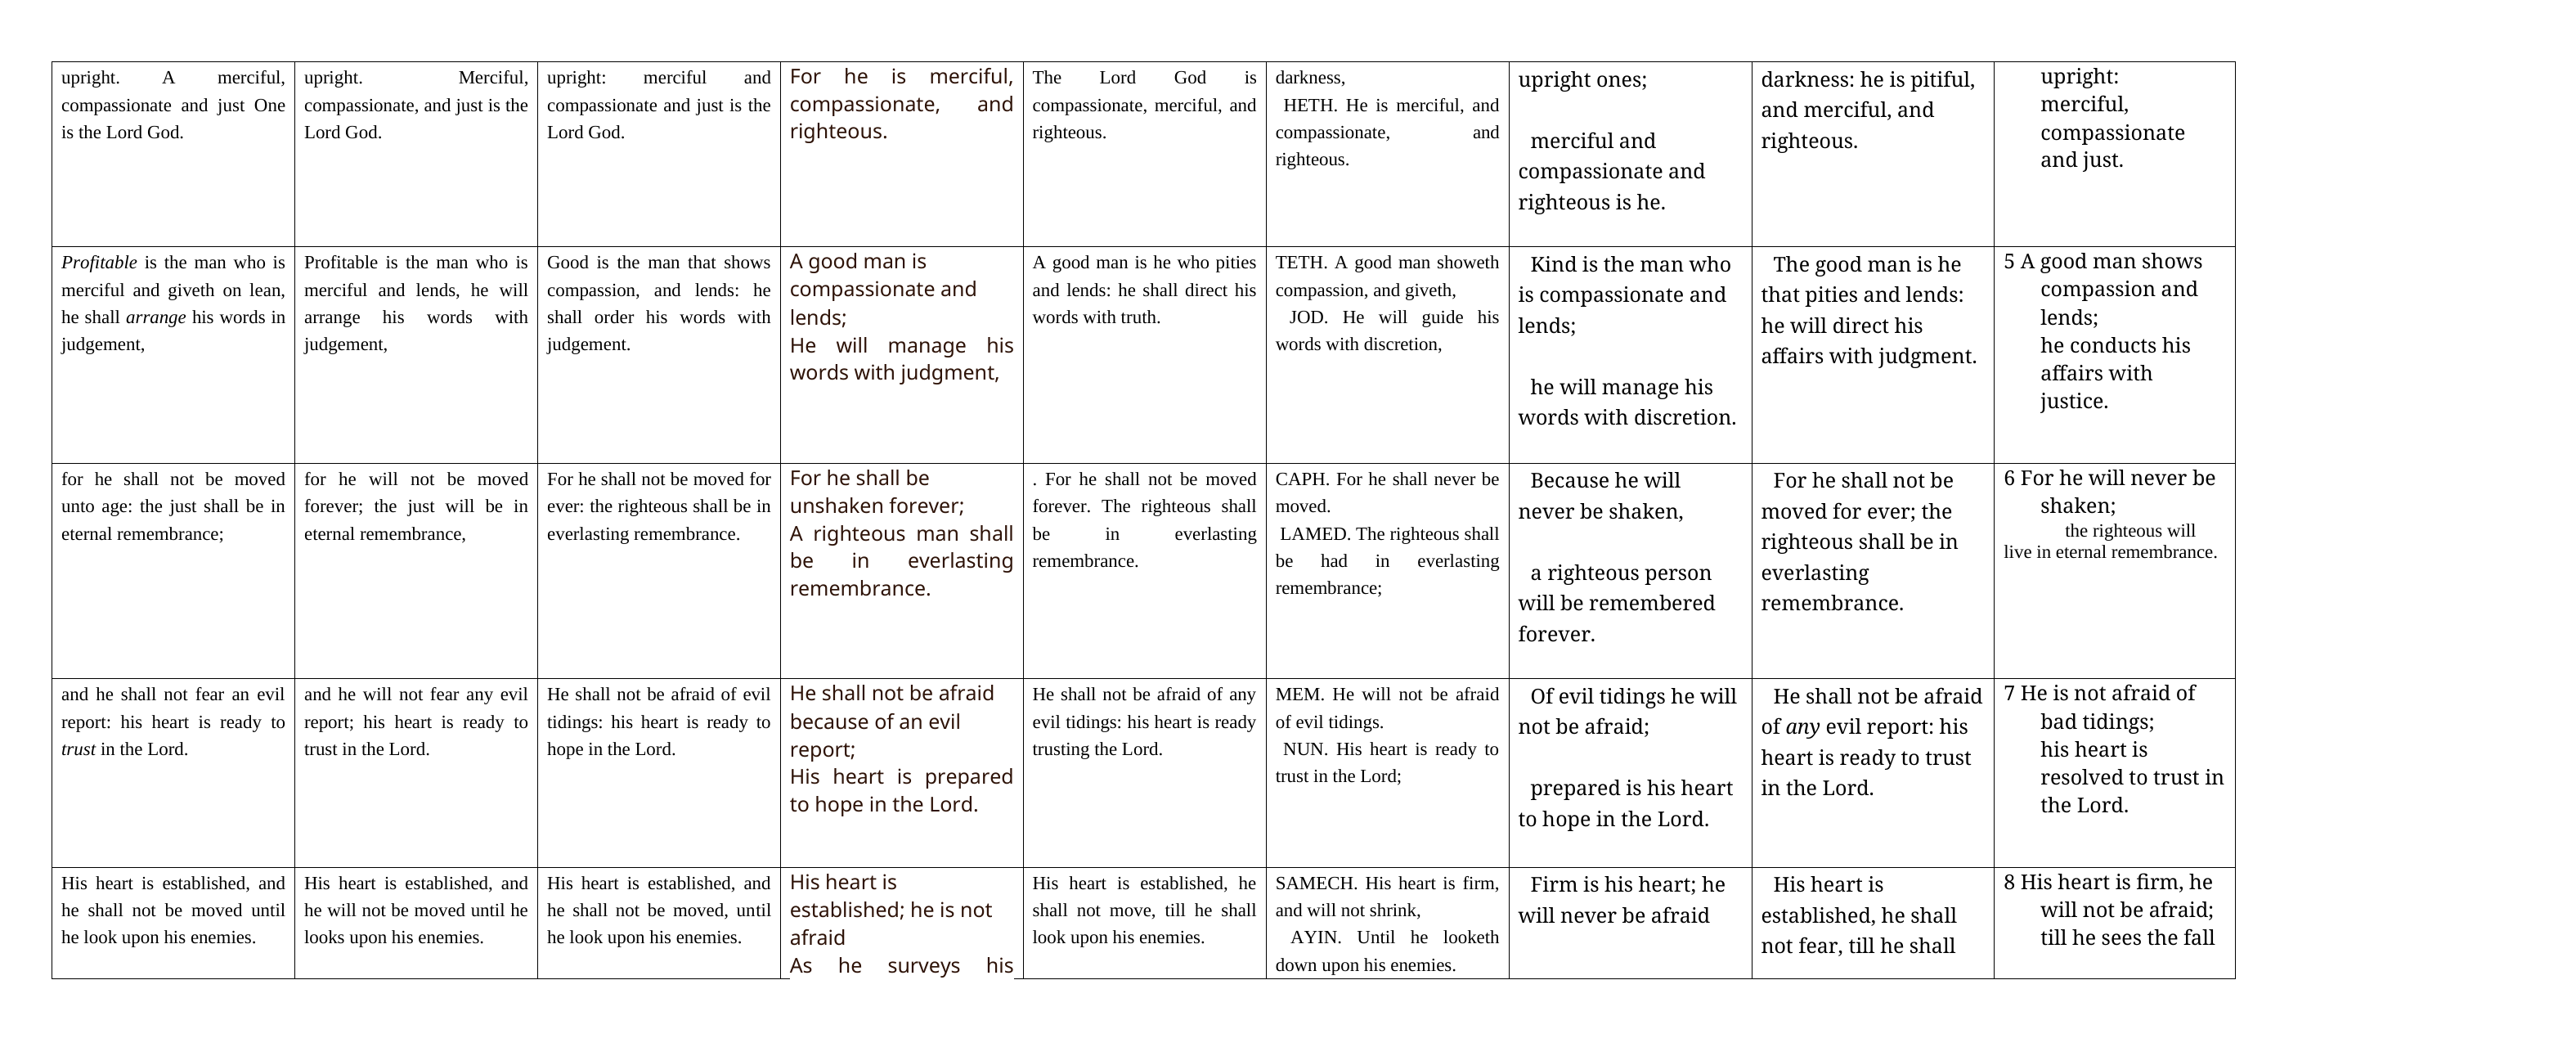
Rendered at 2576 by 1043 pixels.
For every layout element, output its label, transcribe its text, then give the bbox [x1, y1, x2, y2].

table_cell A light has risen from the darkness for those who are upright. Merciful, compassionate, and just is the Lord God. [295, 62, 537, 246]
table_cell Profitable is the man who is merciful and giveth on lean, he shall arrange his words in judgement, [52, 247, 294, 463]
table_cell His heart is established, and he shall not be moved until he look upon his enemies. [52, 868, 294, 978]
table_cell A good man is compassionate and lends; He will manage his words with judgment, [781, 247, 1023, 463]
table_cell Because he will never be shaken, a righteous person will be remembered forever. [1510, 464, 1752, 678]
table_cell and he shall not fear an evil report: his heart is ready to trust in the Lord. [52, 679, 294, 866]
table_cell His heart is established, and he shall not be moved, until he look upon his enemies. [538, 868, 780, 978]
table_cell ZAYIN. Unto the godly hath dawned a light in the darkness, HETH. He is merciful, and compassionate, and righteous. [1267, 62, 1509, 246]
table_cell MEM. He will not be afraid of evil tidings. NUN. His heart is ready to trust in the Lord; [1267, 679, 1509, 866]
table_cell To the upright light has sprung up in darkness: he is pitiful, and merciful, and righteous. [1752, 62, 1994, 246]
table_cell Firm is his heart; he will never be afraid until he looks on his enemies. [1510, 868, 1752, 978]
table_cell The good man is he that pities and lends: he will direct his affairs with judgment. [1752, 247, 1994, 463]
table_cell In darkness light dawned for the upright ones; merciful and compassionate and righteous is he. [1510, 62, 1752, 246]
table_cell Kind is the man who is compassionate and lends; he will manage his words with discretion. [1510, 247, 1752, 463]
table_cell A light has risen in the darkness for those who are upright: merciful and compassionate and just is the Lord God. [538, 62, 780, 246]
table_cell 7 He is not afraid of bad tidings; his heart is resolved to trust in the Lord. [1995, 679, 2235, 866]
table_cell His heart is established, he shall not fear, till he shall see his desire upon his enemies. [1752, 868, 1994, 978]
table_cell To the upright, light has sprung up in the darkness. The Lord God is compassionate, merciful, and righteous. [1024, 62, 1266, 246]
table_cell 5 A good man shows compassion and lends; he conducts his affairs with justice. [1995, 247, 2235, 463]
table_cell His heart is established, he shall not move, till he shall look upon his enemies. [1024, 868, 1266, 978]
table_cell A light ariseth from the darkness for those who are upright. A merciful, compassionate and just One is the Lord God. [52, 62, 294, 246]
table_cell His heart is established, and he will not be moved until he looks upon his enemies. [295, 868, 537, 978]
table_cell for he shall not be moved unto age: the just shall be in eternal remembrance; [52, 464, 294, 678]
table_cell CAPH. For he shall never be moved. LAMED. The righteous shall be had in everlasting remembrance; [1267, 464, 1509, 678]
table_cell 8 His heart is firm, he will not be afraid; till he sees the fall of his enemies. [1995, 868, 2235, 978]
table_cell TETH. A good man showeth compassion, and giveth, JOD. He will guide his words with discretion, [1267, 247, 1509, 463]
table_cell For he shall be unshaken forever; A righteous man shall be in everlasting remembrance. [781, 464, 1023, 678]
table_cell For he shall not be moved for ever: the righteous shall be in everlasting remembrance. [538, 464, 780, 678]
table_cell . For he shall not be moved forever. The righteous shall be in everlasting remembrance. [1024, 464, 1266, 678]
table_cell Good is the man that shows compassion, and lends: he shall order his words with judgement. [538, 247, 780, 463]
table_cell He shall not be afraid of any evil report: his heart is ready to trust in the Lord. [1752, 679, 1994, 866]
table_cell 6 For he will never be shaken; the righteous will live in eternal remembrance. [1995, 464, 2235, 678]
table_cell A good man is he who pities and lends: he shall direct his words with truth. [1024, 247, 1266, 463]
table_cell Of evil tidings he will not be afraid; prepared is his heart to hope in the Lord. [1510, 679, 1752, 866]
table_cell for he will not be moved forever; the just will be in eternal remembrance, [295, 464, 537, 678]
table_cell He shall not be afraid of evil tidings: his heart is ready to hope in the Lord. [538, 679, 780, 866]
table_cell He shall not be afraid because of an evil report; His heart is prepared to hope in the Lord. [781, 679, 1023, 866]
table_cell 4 He shines as a light in the dark for the upright: merciful, compassionate and just. [1995, 62, 2235, 246]
table_cell SAMECH. His heart is firm, and will not shrink, AYIN. Until he looketh down upon his enemies. [1267, 868, 1509, 978]
table_cell For he shall not be moved for ever; the righteous shall be in everlasting remembrance. [1752, 464, 1994, 678]
table_cell Profitable is the man who is merciful and lends, he will arrange his words with judgement, [295, 247, 537, 463]
table_cell For the upright, light springs up in darkness, For he is merciful, compassionate, and righteous. [781, 62, 1023, 246]
table_cell and he will not fear any evil report; his heart is ready to trust in the Lord. [295, 679, 537, 866]
table_cell His heart is established; he is not afraid As he surveys his enemies. [781, 868, 1023, 978]
table_cell He shall not be afraid of any evil tidings: his heart is ready trusting the Lord. [1024, 679, 1266, 866]
